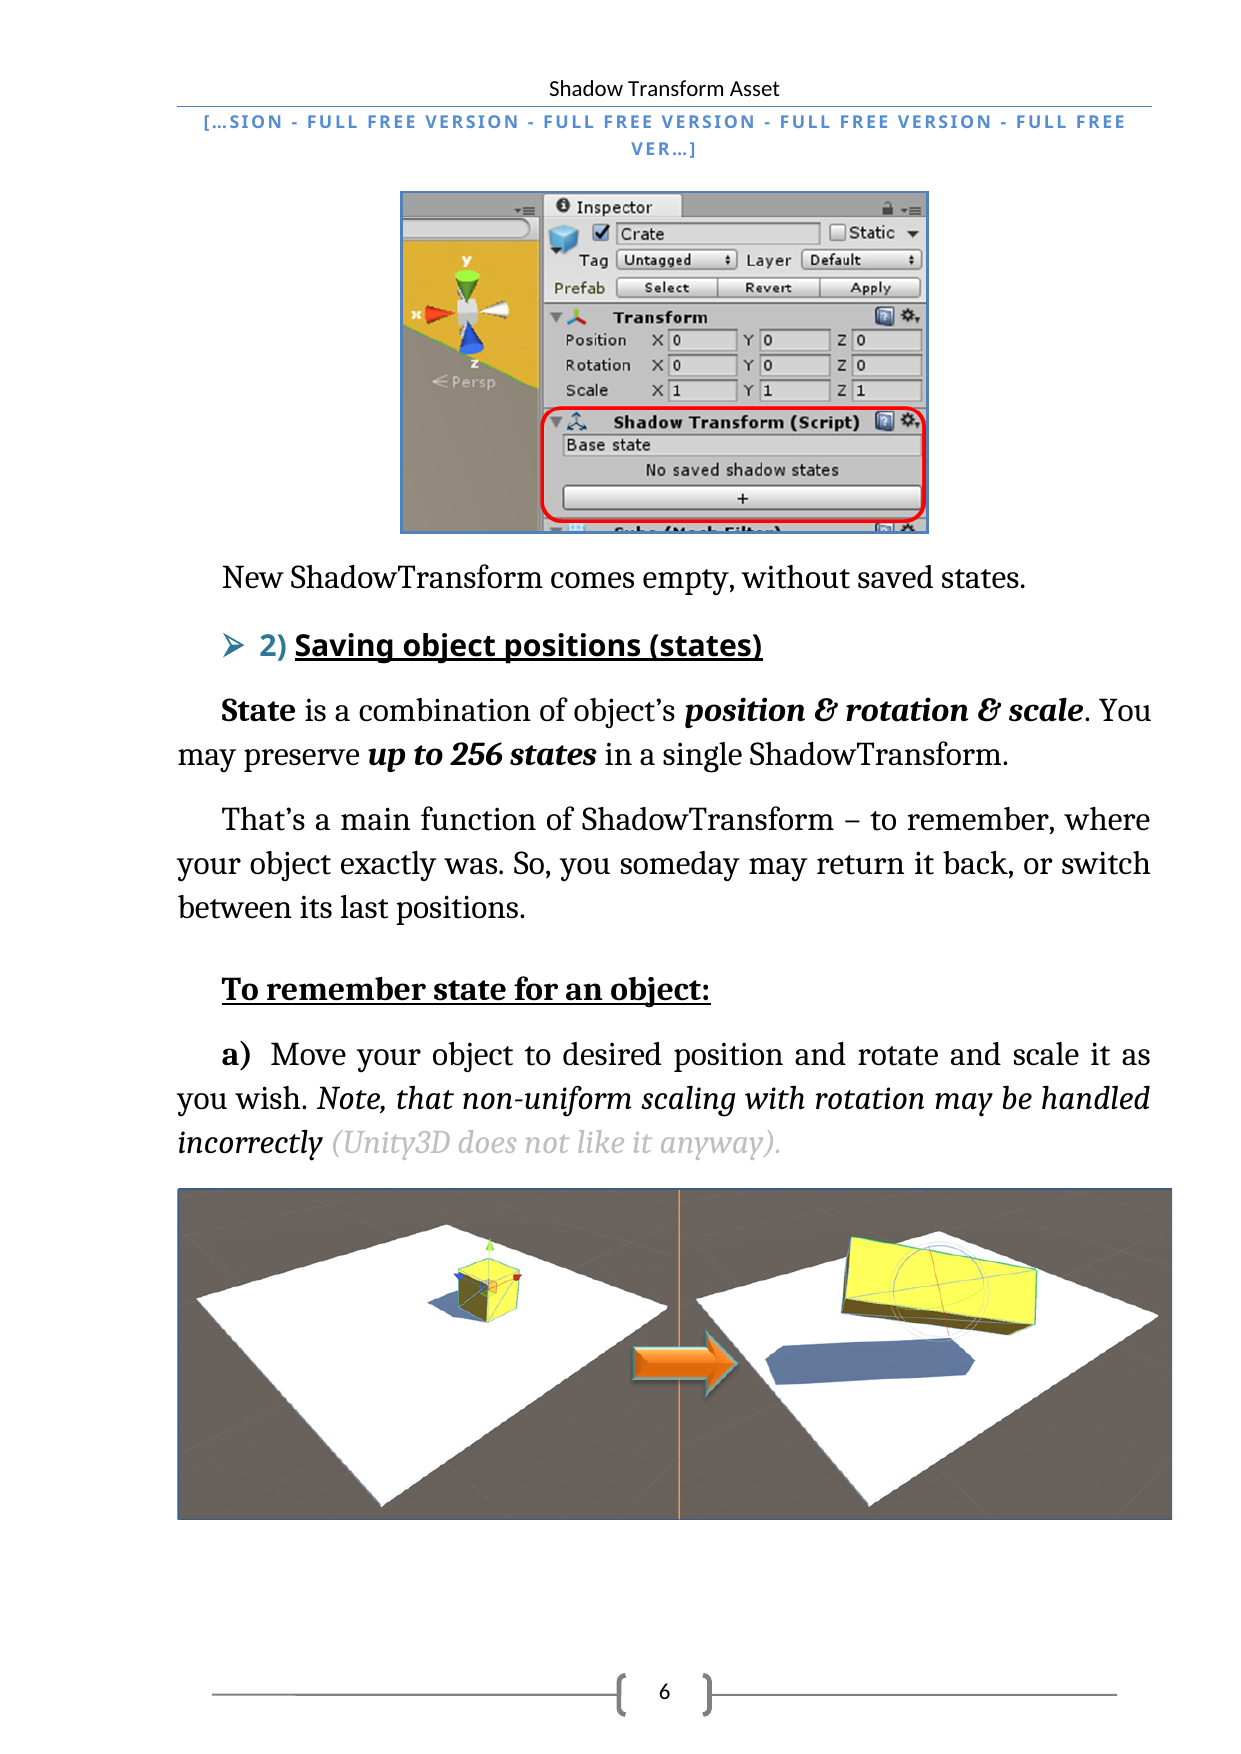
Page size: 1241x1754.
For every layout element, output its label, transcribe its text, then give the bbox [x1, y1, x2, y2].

text State is a combination of object’s position & rotation & scale. You may preserve up to 256 states in a single ShadowTransform. [177, 692, 1152, 774]
picture [177, 1188, 1173, 1520]
list 2) Saving object positions (states) [222, 624, 1152, 665]
text That’s a main function of ShadowTransform – to remember, where your object exactly was. So, you someday may return it back, or switch between its last positions. [177, 801, 1152, 927]
text To remember state for an object: [177, 970, 1152, 1009]
list Move your object to desired position and rotate and scale it as you wish. Note, that non-uniform scaling with rotation may be handled incorrectly (Unity3D does not like it anyway). [177, 1035, 1152, 1162]
text New ShadowTransform comes empty, without saved states. [177, 559, 1152, 597]
picture [403, 193, 926, 531]
